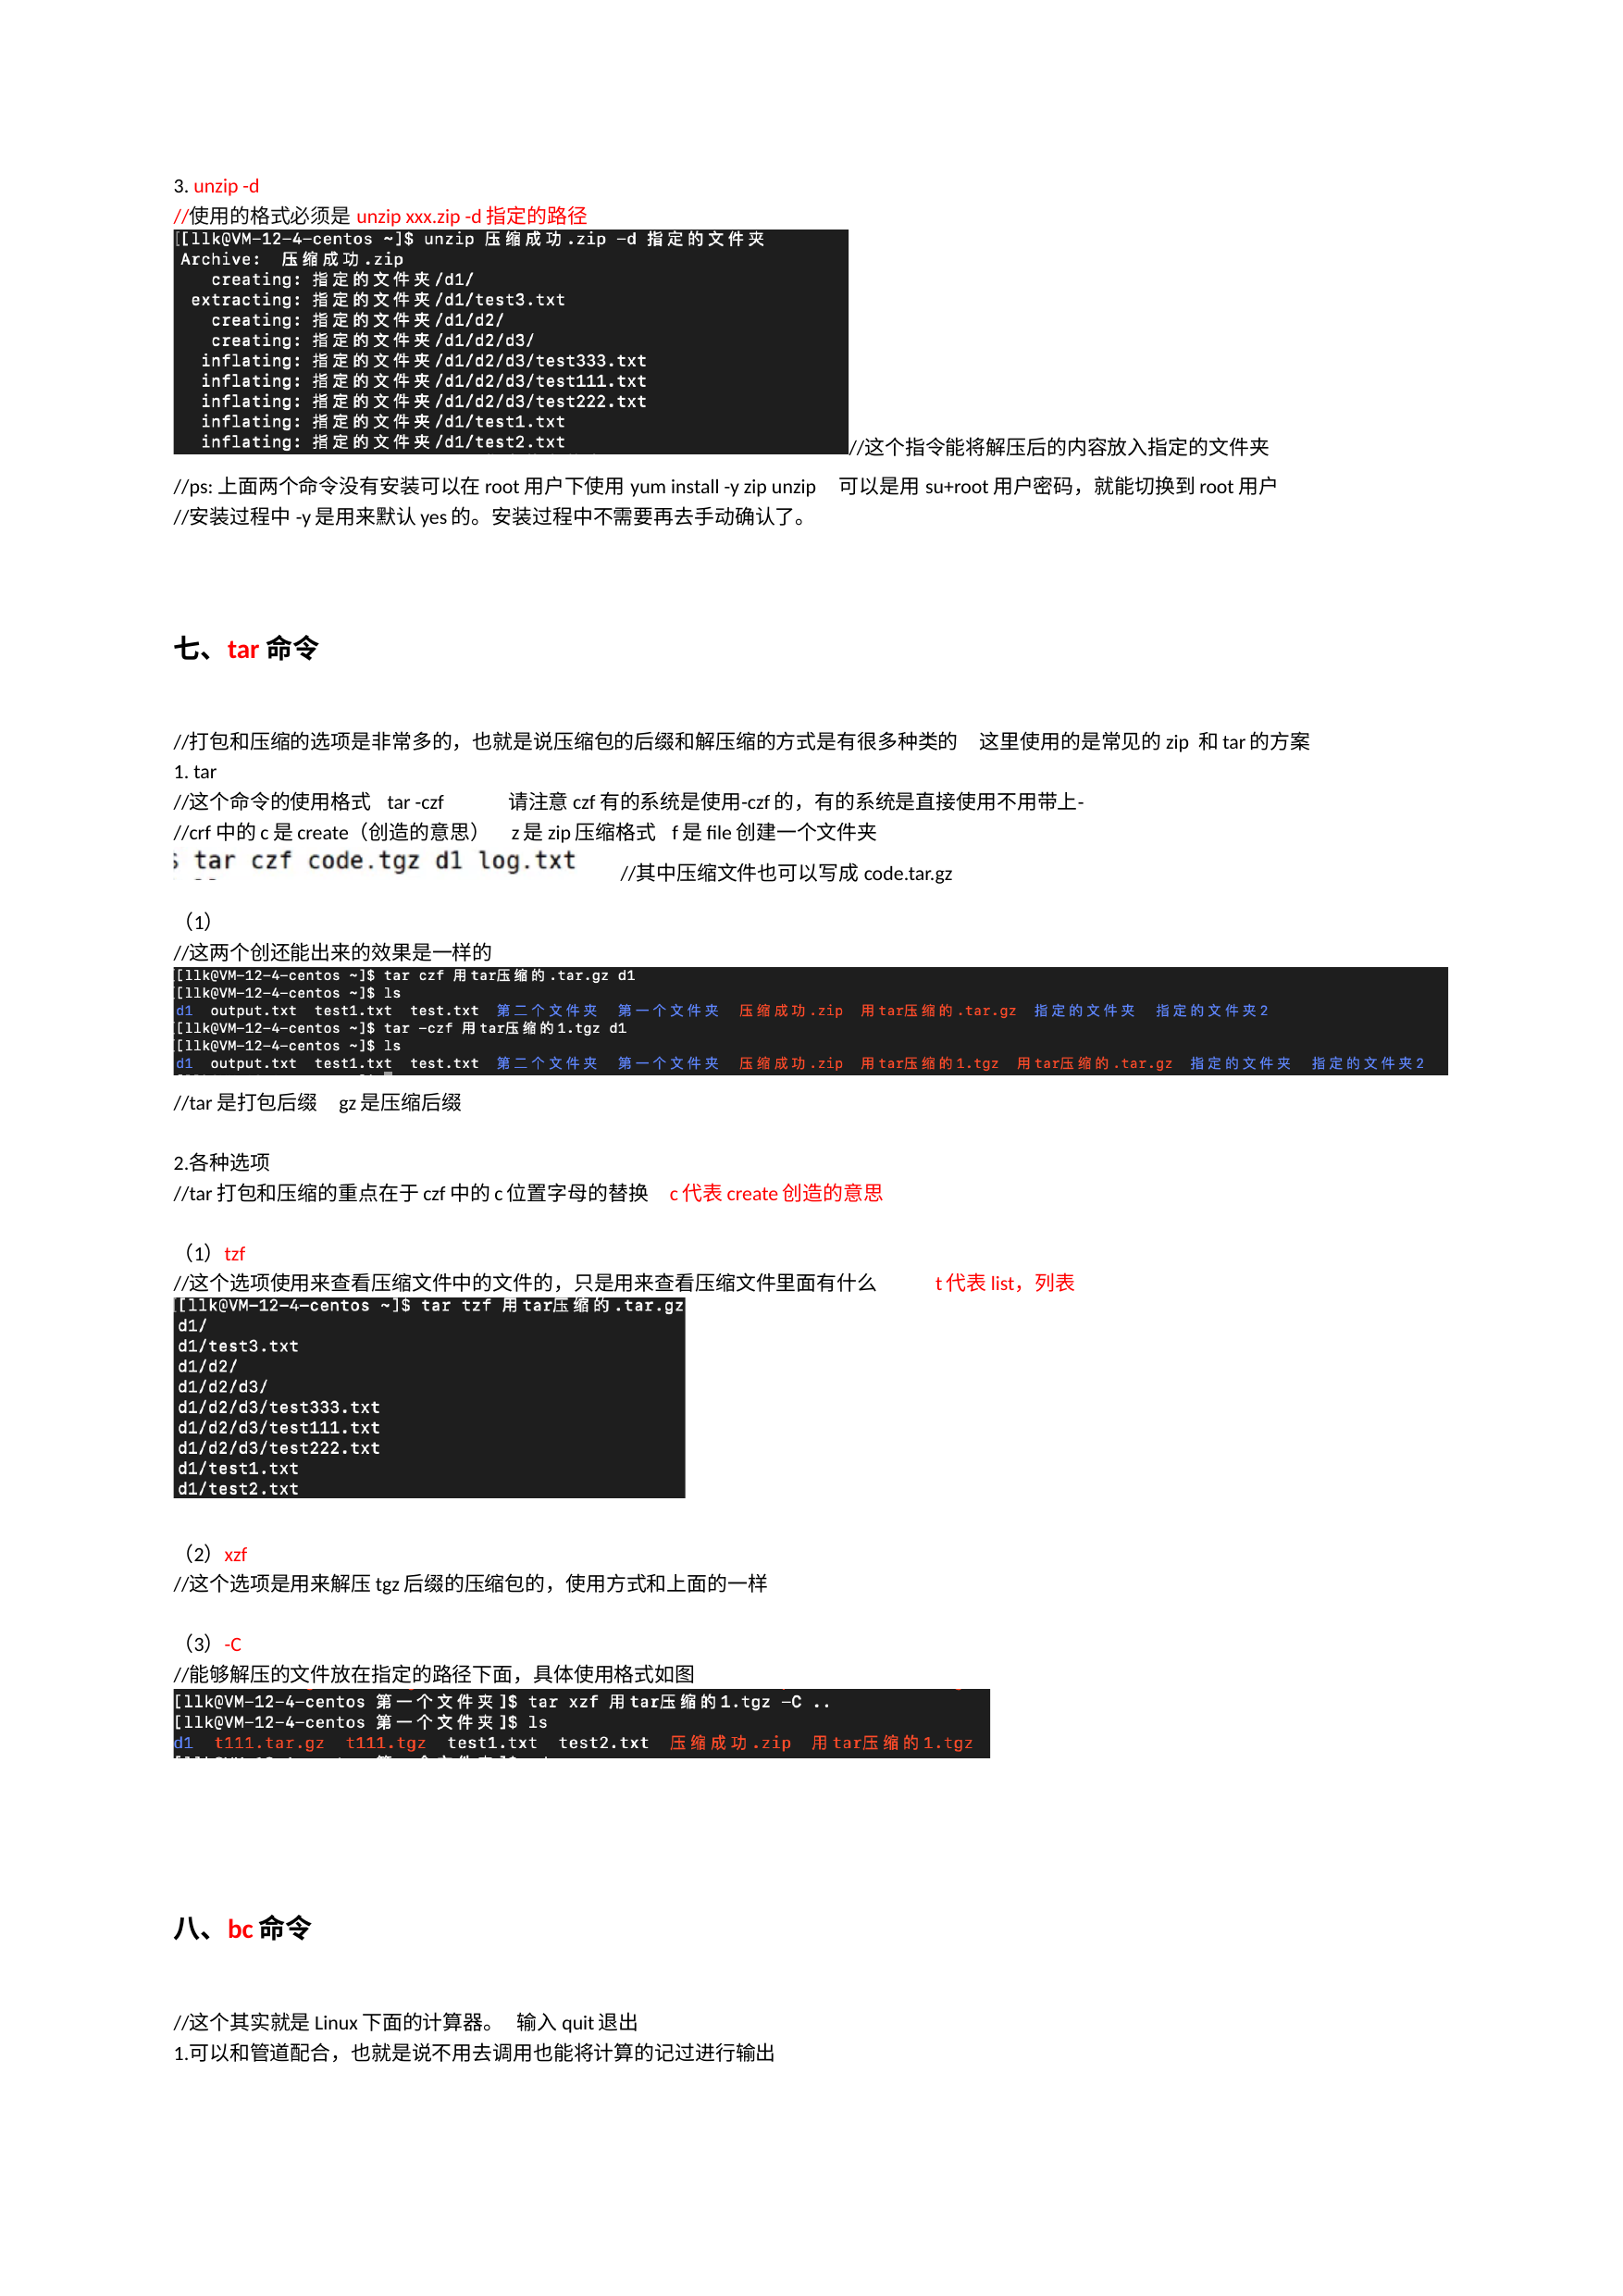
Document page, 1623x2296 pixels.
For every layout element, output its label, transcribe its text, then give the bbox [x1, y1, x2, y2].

text //使用的格式必须是 unzip xxx.zip -d 指定的路径 [173, 200, 1449, 230]
text //这个命令的使用格式 tar -czf 请注意czf有的系统是使用-czf的，有的系统是直接使用不用带上- [173, 787, 1449, 816]
list //这个其实就是Linux下面的计算器。 输入quit退出 [173, 2006, 1449, 2036]
text //打包和压缩的选项是非常多的，也就是说压缩包的后缀和解压缩的方式是有很多种类的 这里使用的是常见的zip 和tar的方案 [173, 726, 1449, 756]
subtitle 七、tar 命令 [173, 618, 1449, 678]
text //这个选项使用来查看压缩文件中的文件的，只是用来查看压缩文件里面有什么 t代表list，列表 [173, 1268, 1449, 1297]
text （1）tzf [173, 1237, 1449, 1268]
text //能够解压的文件放在指定的路径下面，具体使用格式如图 [173, 1658, 1449, 1689]
picture [173, 1689, 991, 1758]
subtitle bc命令 [173, 1896, 1449, 1956]
text //tar打包和压缩的重点在于czf中的c位置字母的替换 c代表create创造的意思 [173, 1177, 1449, 1208]
picture [173, 1297, 686, 1498]
text （1） [173, 907, 1449, 937]
text //这个选项是用来解压tgz后缀的压缩包的，使用方式和上面的一样 [173, 1569, 1449, 1598]
text 1. tar [173, 756, 1449, 787]
picture [173, 967, 1449, 1075]
text //ps: 上面两个命令没有安装可以在root用户下使用 yum install -y zip unzip 可以是用 su+root用户密码，就能切换到root用户 [173, 471, 1449, 501]
text //这两个创还能出来的效果是一样的 [173, 937, 1449, 967]
text //crf 中的c是create（创造的意思） z是zip压缩格式 f是file创建一个文件夹 [173, 816, 1449, 847]
picture [173, 230, 849, 454]
text 3. unzip -d [173, 170, 1449, 200]
text //安装过程中 -y是用来默认yes的。安装过程中不需要再去手动确认了。 [173, 501, 1449, 531]
list 1.可以和管道配合，也就是说不用去调用也能将计算的记过进行输出 [173, 2036, 1449, 2066]
text //tar是打包后缀 gz是压缩后缀 [173, 1087, 1449, 1117]
text //其中压缩文件也可以写成 code.tar.gz [173, 847, 1449, 907]
text 2.各种选项 [173, 1148, 1449, 1177]
text （3）-C [173, 1629, 1449, 1658]
text （2）xzf [173, 1538, 1449, 1569]
picture [173, 847, 621, 880]
